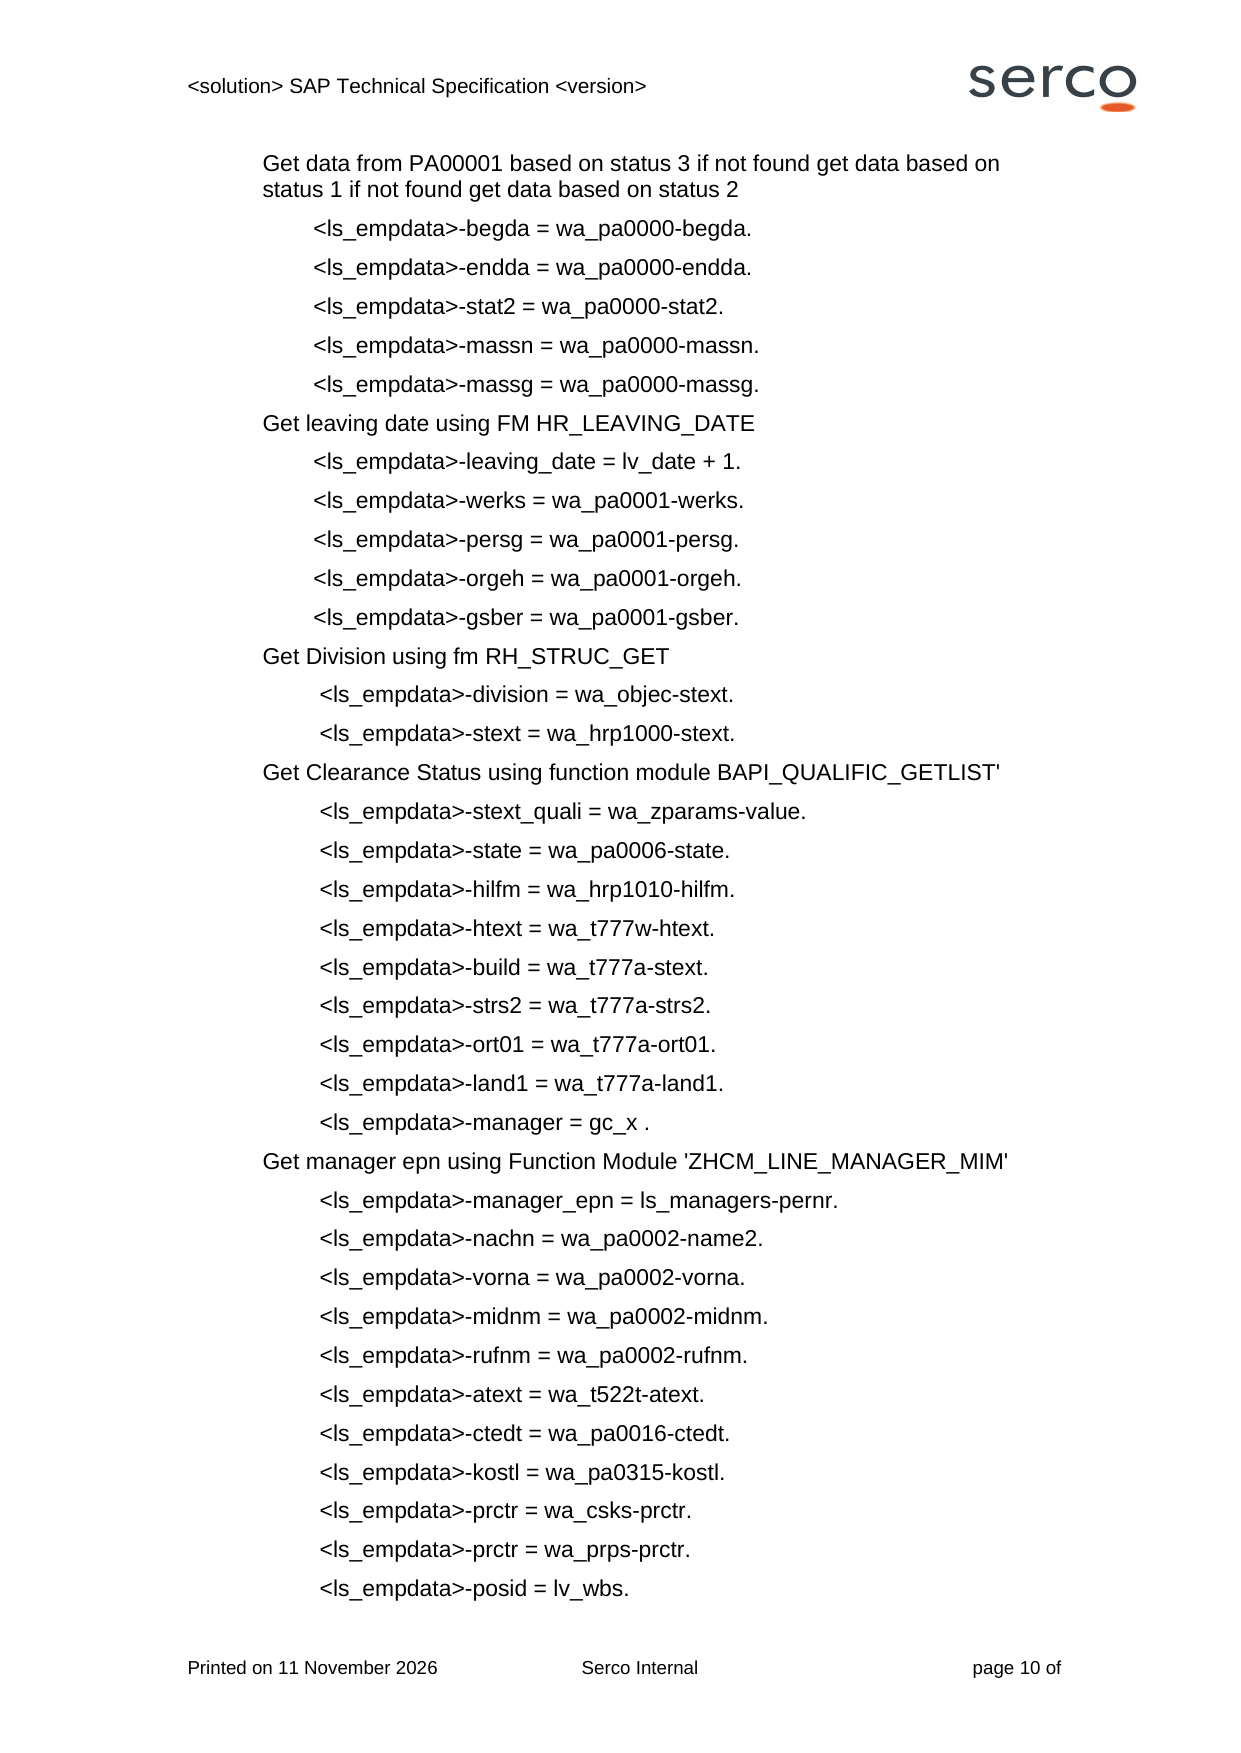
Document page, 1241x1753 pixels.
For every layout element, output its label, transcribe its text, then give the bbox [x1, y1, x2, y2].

text <ls_empdata>-stext_quali = wa_zparams-value. [262, 798, 1053, 824]
text <ls_empdata>-land1 = wa_t777a-land1. [262, 1070, 1053, 1096]
text <ls_empdata>-prctr = wa_csks-prctr. [262, 1497, 1053, 1524]
text <ls_empdata>-stext = wa_hrp1000-stext. [262, 720, 1053, 747]
text <ls_empdata>-massg = wa_pa0000-massg. [262, 371, 1053, 397]
text <ls_empdata>-stat2 = wa_pa0000-stat2. [262, 293, 1053, 319]
text Get manager epn using Function Module 'ZHCM_LINE_MANAGER_MIM' [262, 1148, 1053, 1174]
text <ls_empdata>-hilfm = wa_hrp1010-hilfm. [262, 876, 1053, 902]
text <ls_empdata>-orgeh = wa_pa0001-orgeh. [262, 565, 1053, 591]
text <ls_empdata>-posid = lv_wbs. [262, 1575, 1053, 1601]
text <ls_empdata>-leaving_date = lv_date + 1. [262, 448, 1053, 475]
text <ls_empdata>-manager_epn = ls_managers-pernr. [262, 1187, 1053, 1213]
text <ls_empdata>-ctedt = wa_pa0016-ctedt. [262, 1420, 1053, 1446]
text <ls_empdata>-strs2 = wa_t777a-strs2. [262, 992, 1053, 1019]
text <ls_empdata>-vorna = wa_pa0002-vorna. [262, 1264, 1053, 1291]
text <ls_empdata>-build = wa_t777a-stext. [262, 953, 1053, 980]
text <ls_empdata>-htext = wa_t777w-htext. [262, 914, 1053, 941]
text <ls_empdata>-rufnm = wa_pa0002-rufnm. [262, 1342, 1053, 1368]
picture [965, 61, 1141, 112]
text Get Division using fm RH_STRUC_GET [262, 643, 1053, 669]
text Get leaving date using FM HR_LEAVING_DATE [262, 409, 1053, 436]
text <ls_empdata>-begda = wa_pa0000-begda. [262, 215, 1053, 242]
text <ls_empdata>-division = wa_objec-stext. [262, 681, 1053, 708]
text Get Clearance Status using function module BAPI_QUALIFIC_GETLIST' [262, 759, 1053, 786]
text <ls_empdata>-endda = wa_pa0000-endda. [262, 254, 1053, 280]
text <ls_empdata>-state = wa_pa0006-state. [262, 837, 1053, 863]
text <ls_empdata>-massn = wa_pa0000-massn. [262, 332, 1053, 358]
text Get data from PA00001 based on status 3 if not found get data based on status 1 if not found get data based on status 2 [262, 150, 1053, 203]
text <ls_empdata>-manager = gc_x . [262, 1109, 1053, 1135]
text <ls_empdata>-nachn = wa_pa0002-name2. [262, 1225, 1053, 1252]
text <ls_empdata>-persg = wa_pa0001-persg. [262, 526, 1053, 552]
text <ls_empdata>-midnm = wa_pa0002-midnm. [262, 1303, 1053, 1329]
text <ls_empdata>-prctr = wa_prps-prctr. [262, 1536, 1053, 1563]
text <ls_empdata>-ort01 = wa_t777a-ort01. [262, 1031, 1053, 1057]
text <ls_empdata>-atext = wa_t522t-atext. [262, 1381, 1053, 1407]
text <ls_empdata>-gsber = wa_pa0001-gsber. [262, 604, 1053, 630]
text <ls_empdata>-werks = wa_pa0001-werks. [262, 487, 1053, 513]
text <ls_empdata>-kostl = wa_pa0315-kostl. [262, 1458, 1053, 1485]
